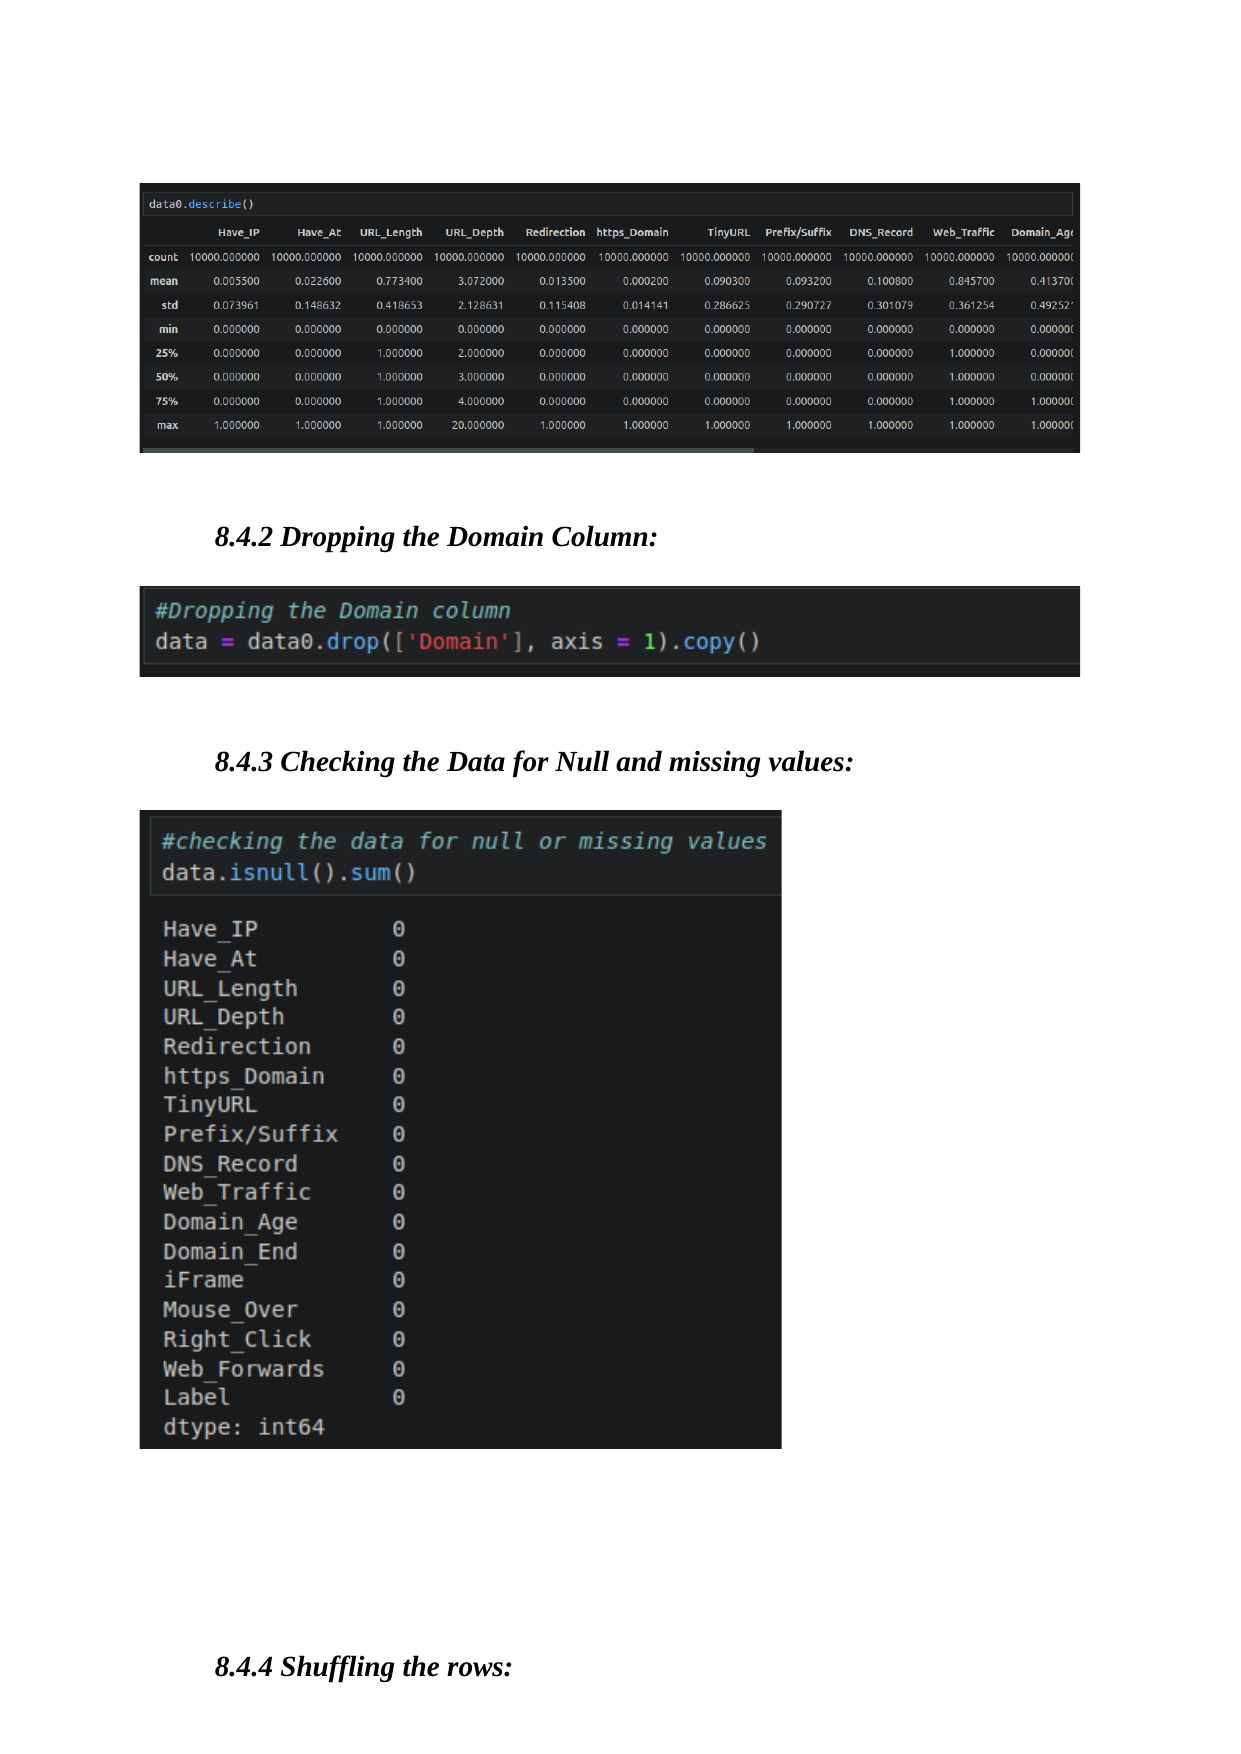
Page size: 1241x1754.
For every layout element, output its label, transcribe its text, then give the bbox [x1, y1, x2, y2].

picture [139, 586, 1081, 677]
text 8.4.3 Checking the Data for Null and missing values: [139, 744, 1117, 777]
text 8.4.4 Shuffling the rows: [139, 1649, 1117, 1683]
picture [139, 810, 782, 1449]
picture [139, 183, 1081, 453]
text 8.4.2 Dropping the Domain Column: [139, 519, 1117, 553]
